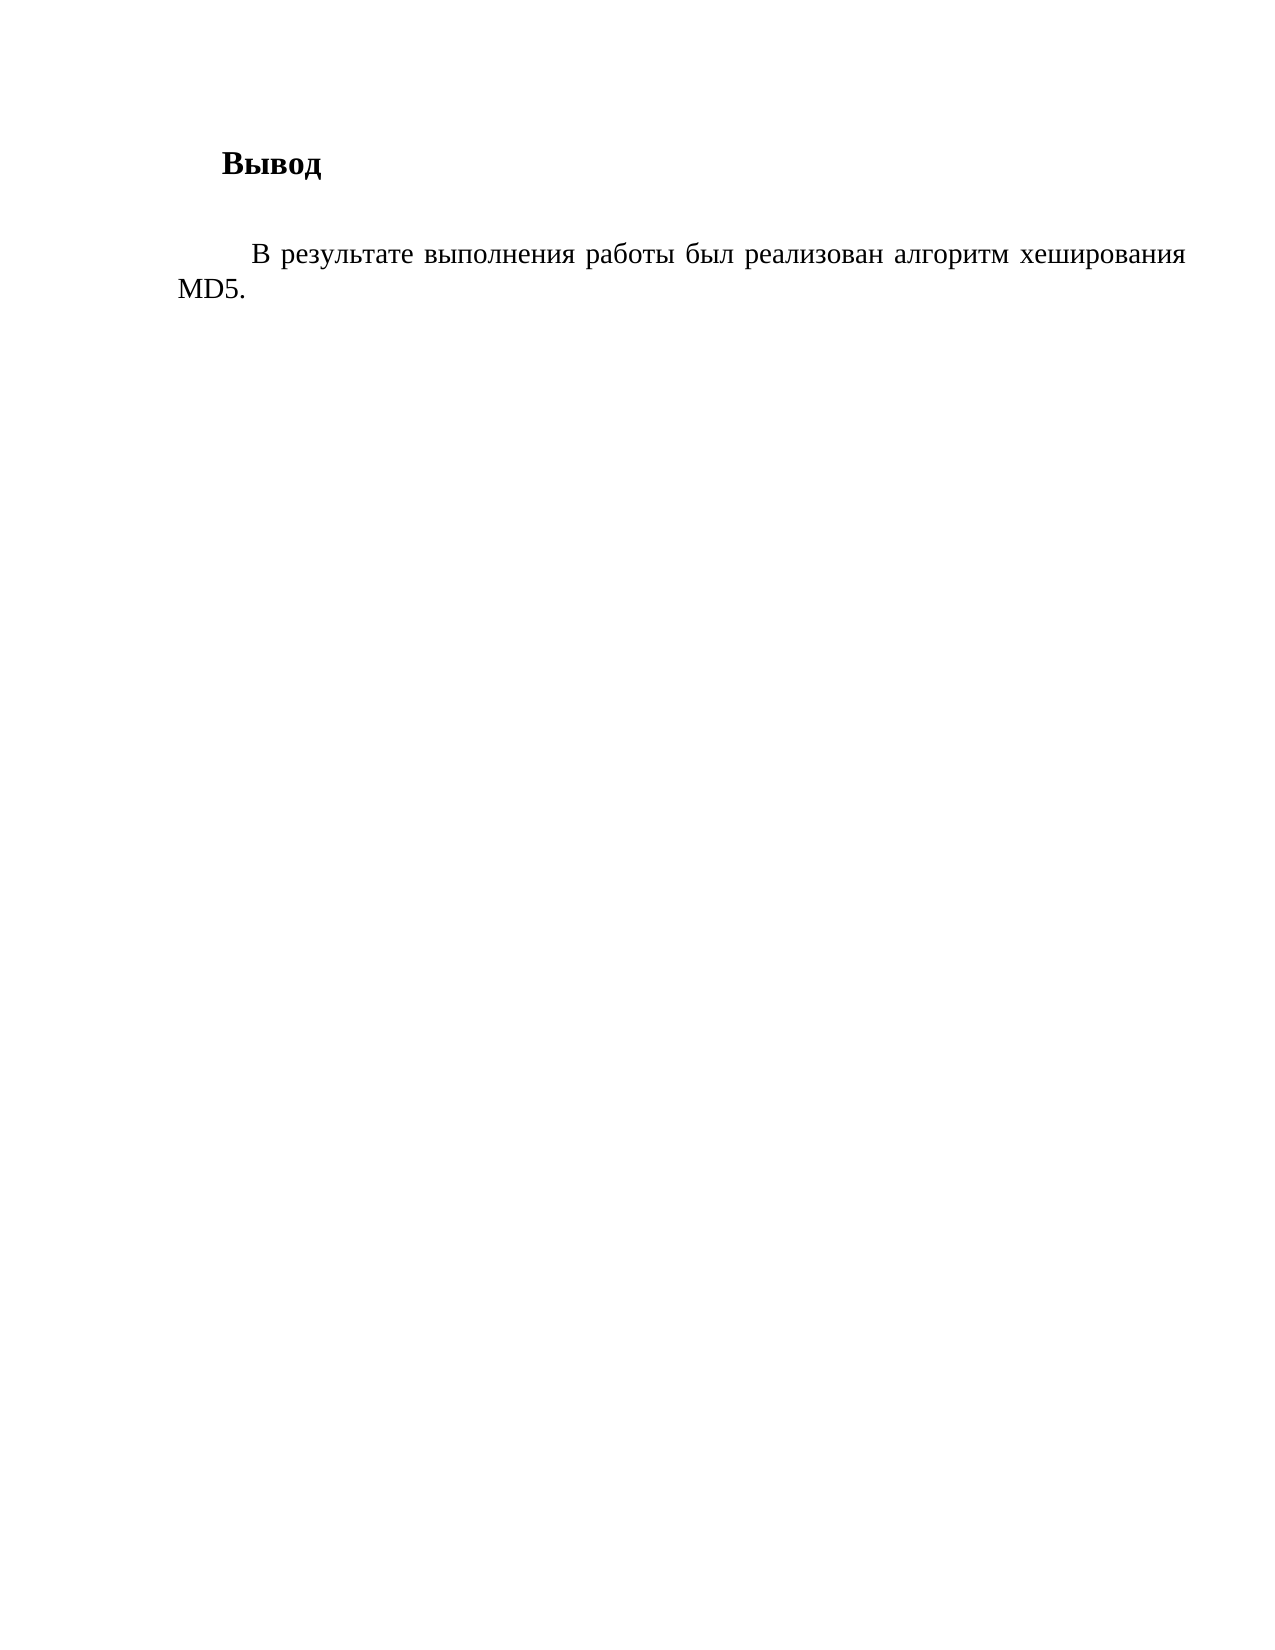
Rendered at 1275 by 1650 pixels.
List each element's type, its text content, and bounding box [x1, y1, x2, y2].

text В результате выполнения работы был реализован алгоритм хеширования MD5. [177, 236, 1186, 305]
subtitle Вывод [177, 143, 1186, 181]
